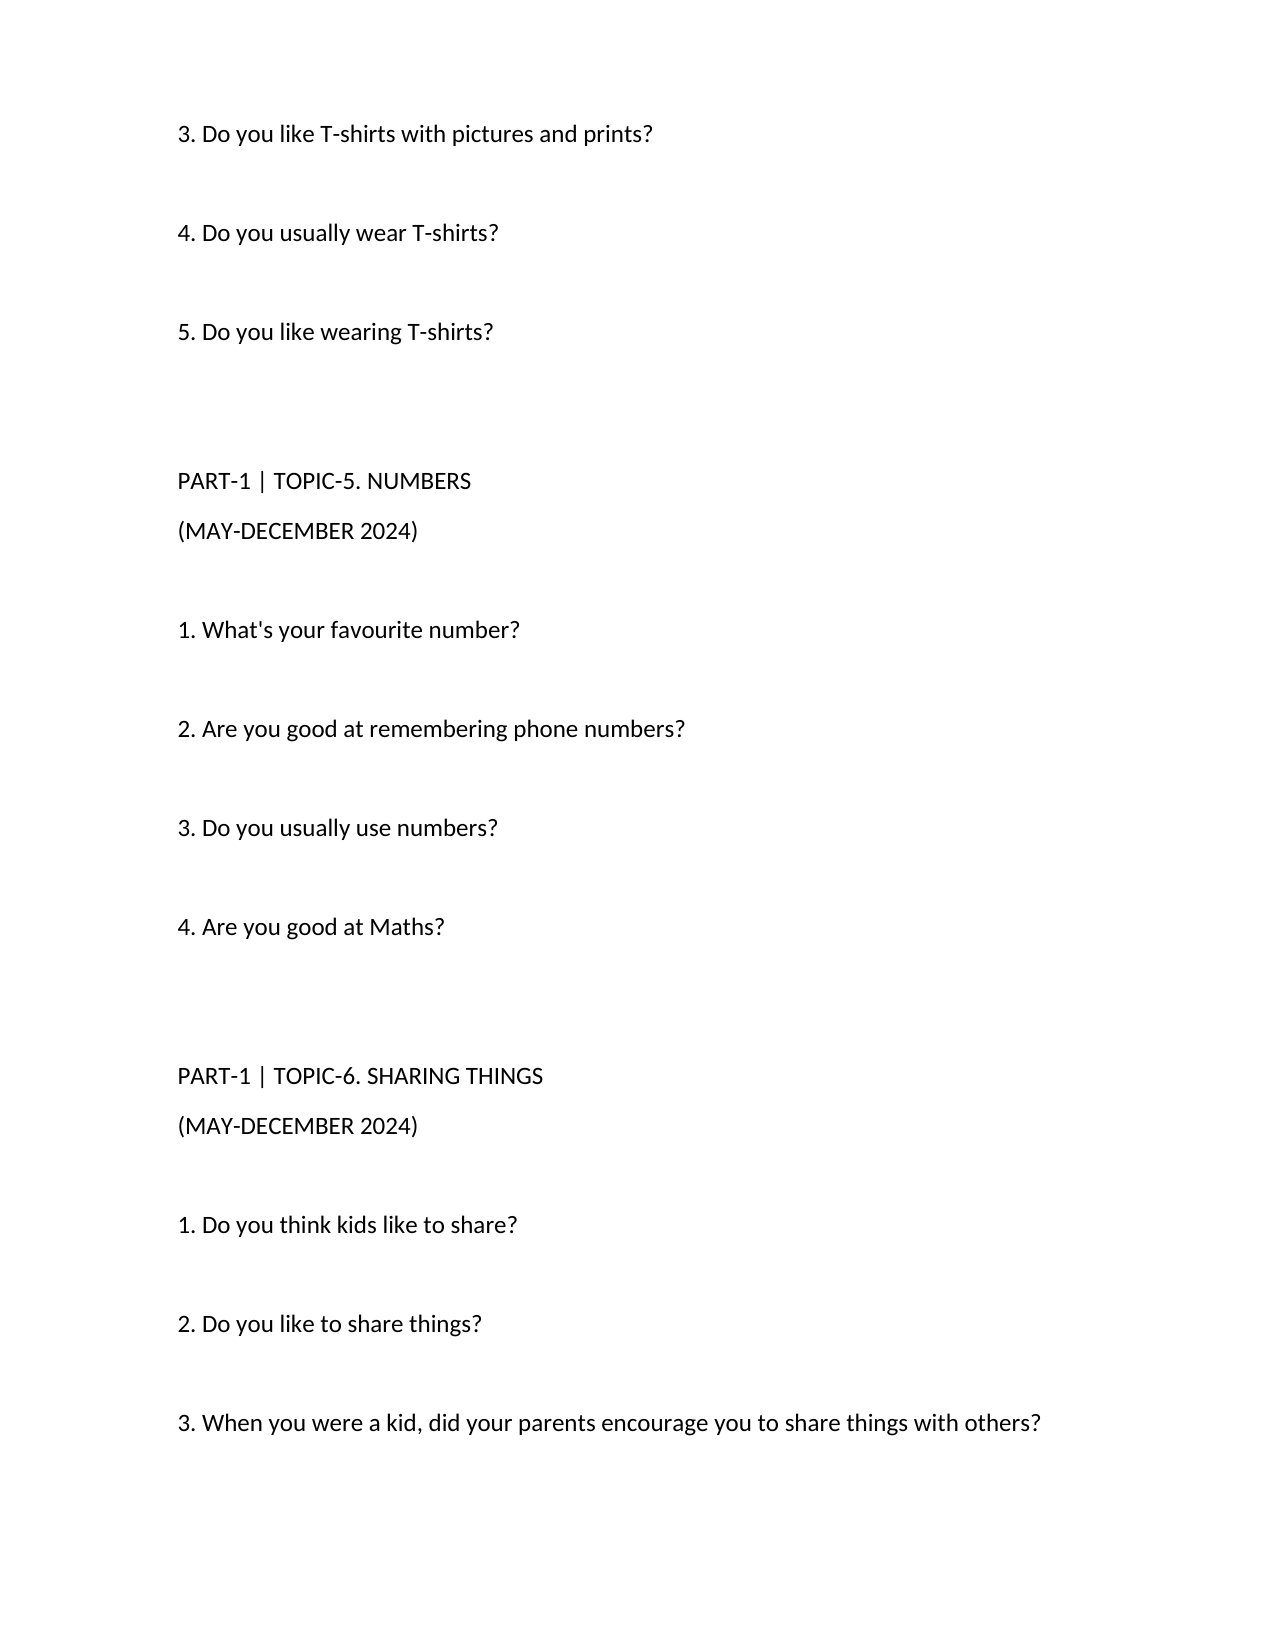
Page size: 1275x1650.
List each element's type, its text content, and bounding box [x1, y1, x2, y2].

text 3. Do you usually use numbers? [177, 812, 1186, 843]
text 1. Do you think kids like to share? [177, 1209, 1186, 1239]
text 3. Do you like T-shirts with pictures and prints? [177, 118, 1186, 149]
text 3. When you were a kid, did your parents encourage you to share things with others? [177, 1407, 1186, 1438]
text 1. What's your favourite number? [177, 614, 1186, 644]
text PART-1 | TOPIC-6. SHARING THINGS [177, 1060, 1186, 1091]
text (MAY-DECEMBER 2024) [177, 1110, 1186, 1140]
text 2. Do you like to share things? [177, 1308, 1186, 1339]
text 4. Do you usually wear T-shirts? [177, 217, 1186, 248]
text 4. Are you good at Maths? [177, 911, 1186, 942]
text (MAY-DECEMBER 2024) [177, 515, 1186, 545]
text 2. Are you good at remembering phone numbers? [177, 713, 1186, 744]
text PART-1 | TOPIC-5. NUMBERS [177, 465, 1186, 496]
text 5. Do you like wearing T-shirts? [177, 316, 1186, 347]
